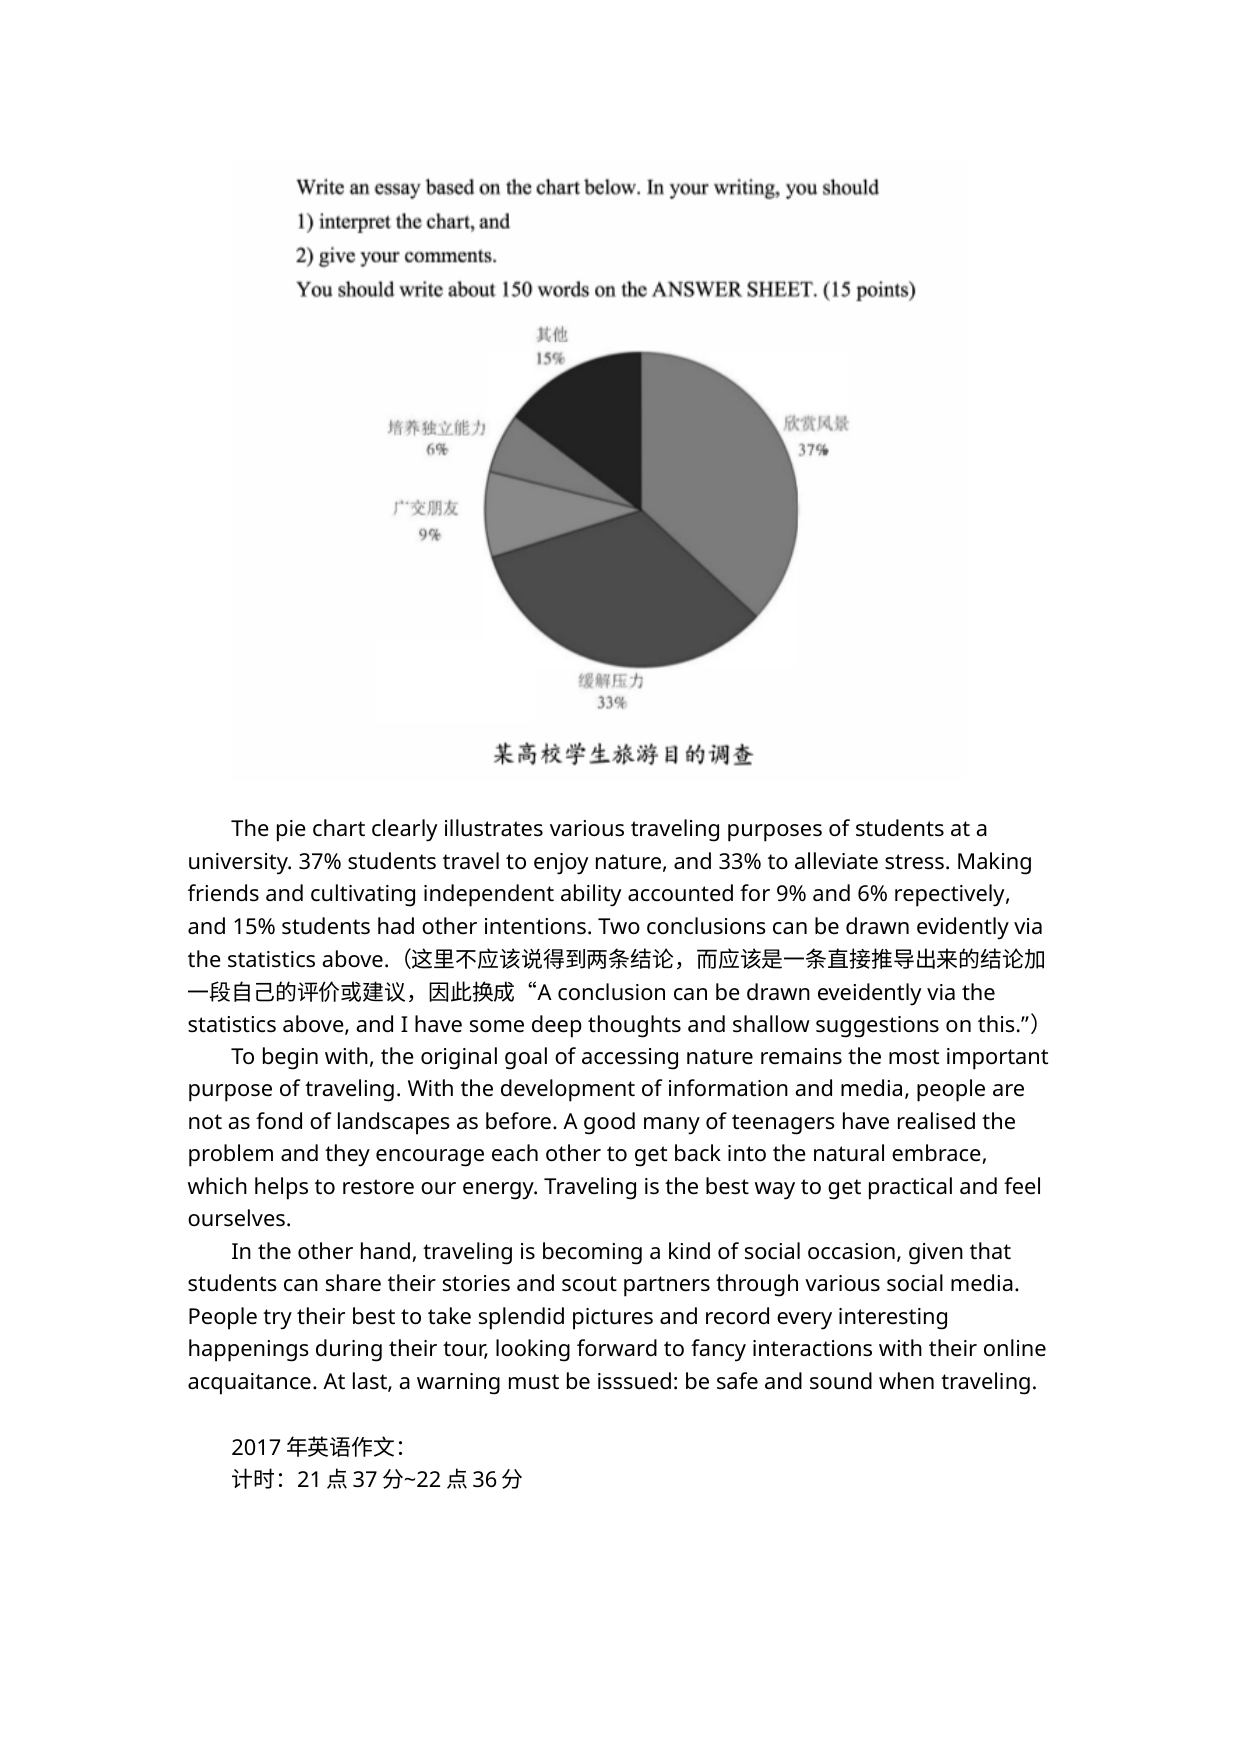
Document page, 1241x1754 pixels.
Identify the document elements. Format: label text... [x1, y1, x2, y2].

text The pie chart clearly illustrates various traveling purposes of students at a university. 37% students travel to enjoy nature, and 33% to alleviate stress. Making friends and cultivating independent ability accounted for 9% and 6% repectively, and 15% students had other intentions. Two conclusions can be drawn evidently via the statistics above.（这里不应该说得到两条结论，而应该是一条直接推导出来的结论加一段自己的评价或建议，因此换成“A conclusion can be drawn eveidently via the statistics above, and I have some deep thoughts and shallow suggestions on this.”） [187, 812, 1053, 1039]
text 2017年英语作文： [187, 1429, 1053, 1462]
text In the other hand, traveling is becoming a kind of social occasion, given that students can share their stories and scout partners through various social media. People try their best to take splendid pictures and record every interesting happenings during their tour, looking forward to fancy interactions with their online acquaitance. At last, a warning must be isssued: be safe and sound when traveling. [187, 1234, 1053, 1397]
text 计时：21点37分~22点36分 [187, 1462, 1053, 1494]
picture [231, 162, 967, 781]
text To begin with, the original goal of accessing nature remains the most important purpose of traveling. With the development of information and media, people are not as fond of landscapes as before. A good many of teenagers have realised the problem and they encourage each other to get back into the natural embrace, which helps to restore our energy. Traveling is the best way to get practical and feel ourselves. [187, 1039, 1053, 1234]
